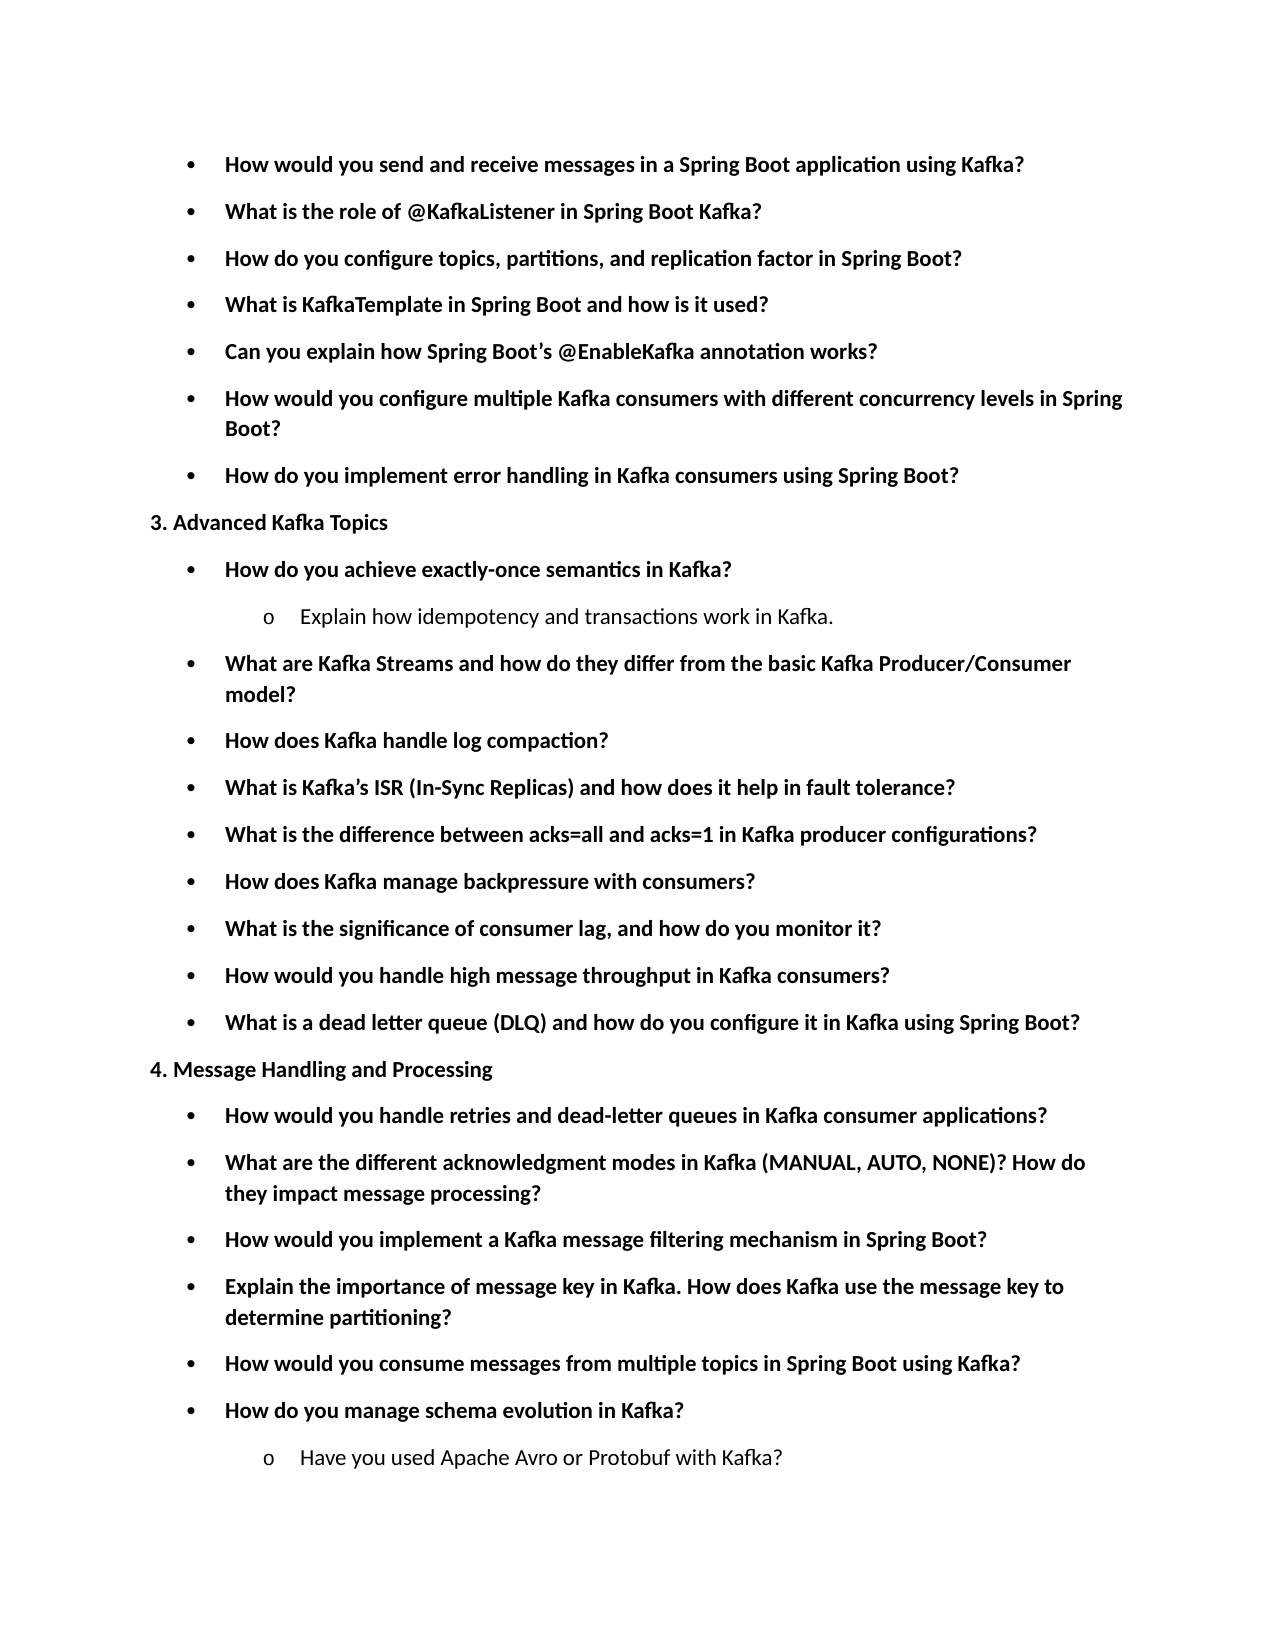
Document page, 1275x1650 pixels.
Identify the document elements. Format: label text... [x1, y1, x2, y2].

list Explain the importance of message key in Kafka. How does Kafka use the message key to determine partitioning? [187, 1272, 1125, 1331]
list How would you implement a Kafka message filtering mechanism in Spring Boot? [187, 1226, 1125, 1253]
list How do you manage schema evolution in Kafka? [187, 1396, 1125, 1424]
list What is KafkaTemplate in Spring Boot and how is it used? [187, 291, 1125, 319]
text 4. Message Handling and Processing [150, 1055, 1125, 1083]
list How do you configure topics, partitions, and replication factor in Spring Boot? [187, 244, 1125, 272]
list How does Kafka manage backpressure with consumers? [187, 867, 1125, 895]
list What is the role of @KafkaListener in Spring Boot Kafka? [187, 197, 1125, 225]
list How would you consume messages from multiple topics in Spring Boot using Kafka? [187, 1349, 1125, 1377]
text 3. Advanced Kafka Topics [150, 508, 1125, 536]
list What is a dead letter queue (DLQ) and how do you configure it in Kafka using Spring Boot? [187, 1008, 1125, 1036]
list How would you send and receive messages in a Spring Boot application using Kafka? [187, 150, 1125, 178]
list What is the significance of consumer lag, and how do you monitor it? [187, 914, 1125, 942]
list How does Kafka handle log compaction? [187, 727, 1125, 754]
list How would you handle high message throughput in Kafka consumers? [187, 961, 1125, 989]
list How do you achieve exactly-once semantics in Kafka? [187, 555, 1125, 583]
list What is the difference between acks=all and acks=1 in Kafka producer configurations? [187, 820, 1125, 848]
list How do you implement error handling in Kafka consumers using Spring Boot? [187, 461, 1125, 489]
list How would you handle retries and dead-letter queues in Kafka consumer applications? [187, 1102, 1125, 1129]
list Can you explain how Spring Boot’s @EnableKafka annotation works? [187, 337, 1125, 366]
list How would you configure multiple Kafka consumers with different concurrency levels in Spring Boot? [187, 384, 1125, 443]
list What is Kafka’s ISR (In-Sync Replicas) and how does it help in fault tolerance? [187, 773, 1125, 801]
list What are the different acknowledgment modes in Kafka (MANUAL, AUTO, NONE)? How do they impact message processing? [187, 1148, 1125, 1207]
list Have you used Apache Avro or Protobuf with Kafka? [262, 1443, 1125, 1472]
list What are Kafka Streams and how do they differ from the basic Kafka Producer/Consumer model? [187, 649, 1125, 708]
list Explain how idempotency and transactions work in Kafka. [262, 602, 1125, 631]
